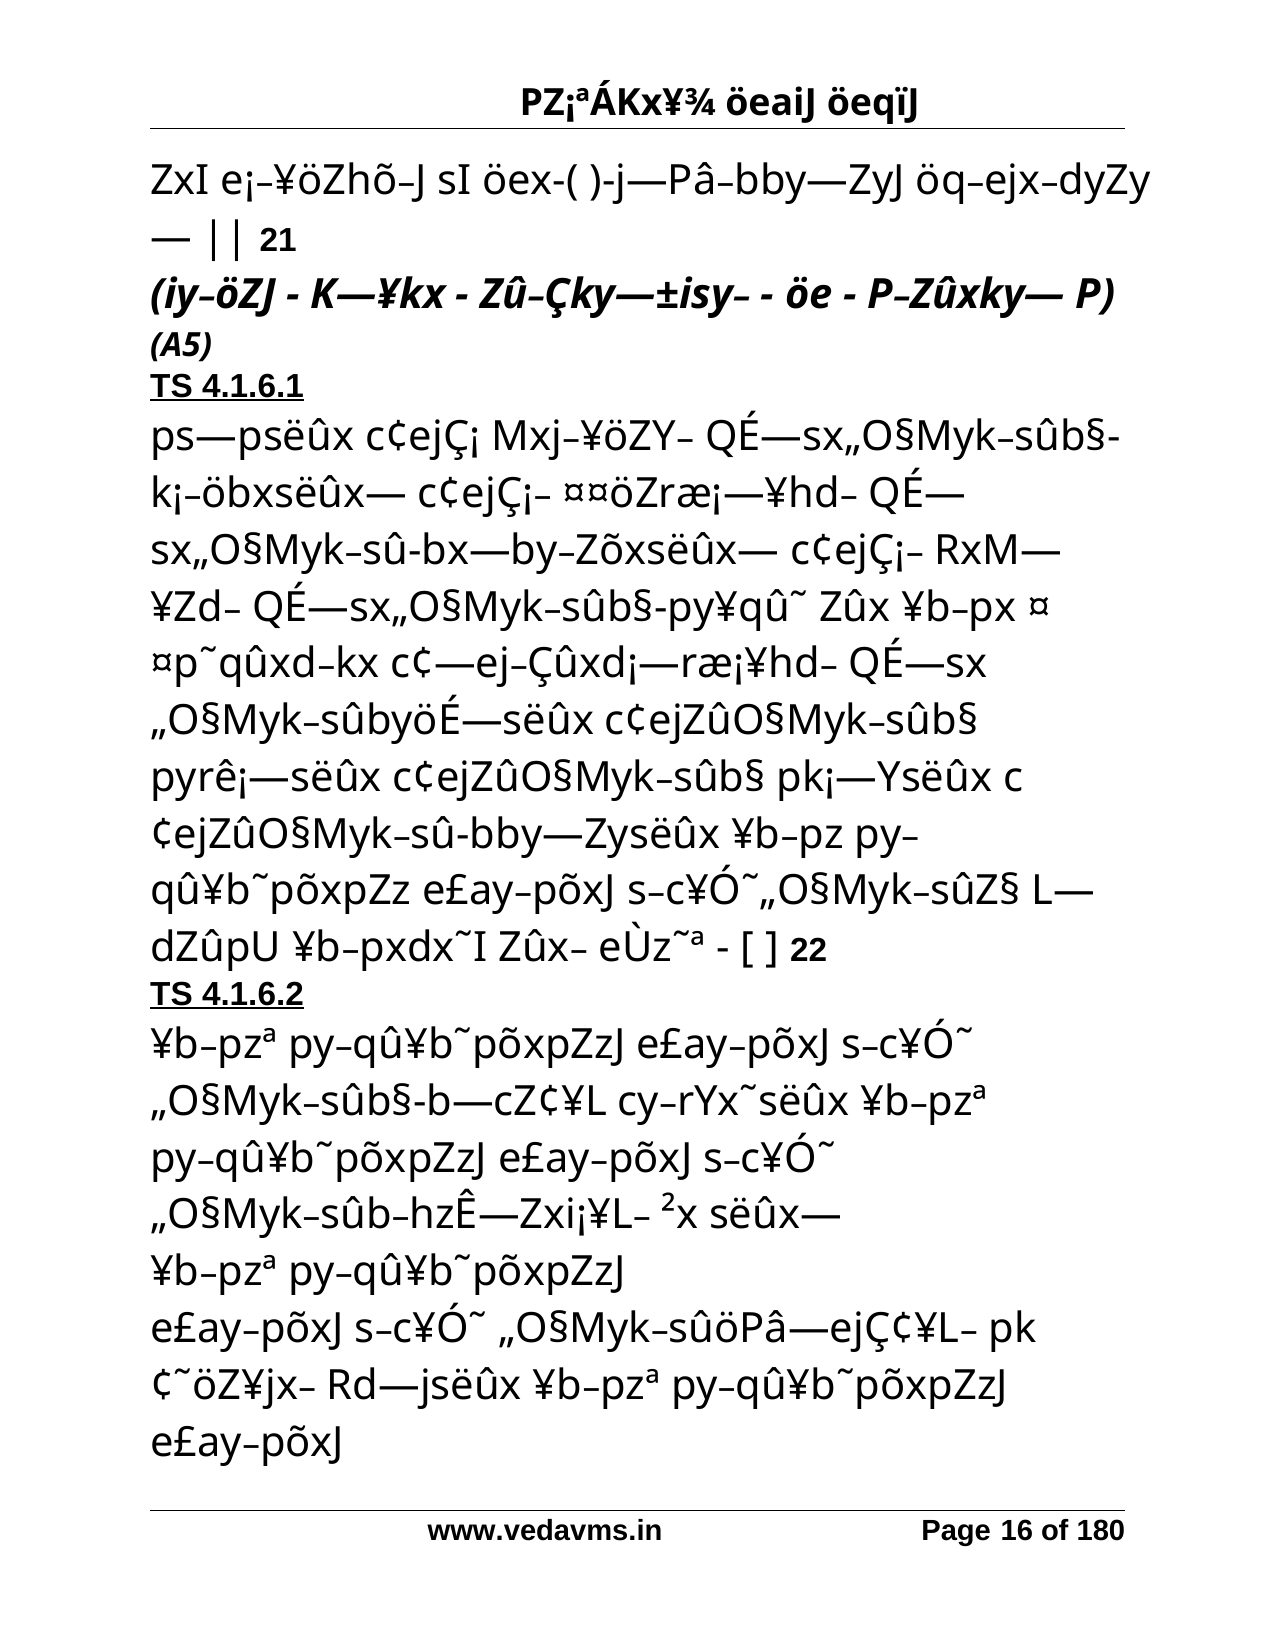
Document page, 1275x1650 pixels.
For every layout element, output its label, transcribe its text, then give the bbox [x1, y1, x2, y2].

text e£ay–põxJ s–c¥Ó˜ „O§Myk–sûöPâ—ejÇ¢¥L– pk¢˜öZ¥jx– Rd—jsëûx ¥b–pzª py–qû¥b˜põxpZzJ e£ay–põxJ [150, 1298, 1125, 1468]
text TS 4.1.6.1 [150, 366, 1181, 404]
text „O§Myk–sûb–hzÊ—Zxi¡¥L– ²x sëûx— [150, 1184, 1125, 1241]
text ps—psëûx c¢ejÇ¡ Mxj–¥öZY– QÉ—sx„O§Myk–sûb§-k¡–öbxsëûx— c¢ejÇ¡– ¤¤öZræ¡—¥hd– QÉ—sx„O§Myk–sû-bx—by–Zõxsëûx— c¢ejÇ¡– RxM—¥Zd– QÉ—sx„O§Myk–sûb§-py¥qû˜ Zûx ¥b–px ¤¤p˜qûxd–kx c¢—ej–Çûxd¡—ræ¡¥hd– QÉ—sx „O§Myk–sûbyöÉ—sëûx c¢ejZûO§Myk–sûb§ [150, 406, 1125, 747]
text „O§Myk–sûb§-b—cZ¢¥L cy–rYx˜sëûx ¥b–pzª [150, 1071, 1125, 1128]
text ¥b–pzª py–qû¥b˜põxpZzJ [150, 1241, 1125, 1298]
text ZxI e¡–¥öZhõ–J sI öex-( )-j—Pâ–bby—ZyJ öq–ejx–dyZy— || 21 [150, 150, 1154, 263]
text TS 4.1.6.2 [150, 974, 1181, 1012]
text pyrê¡—sëûx c¢ejZûO§Myk–sûb§ pk¡—Ysëûx c¢ejZûO§Myk–sû-bby—Zysëûx ¥b–pz py–qû¥b˜põxpZz e£ay–põxJ s–c¥Ó˜„O§Myk–sûZ§ L—dZûpU ¥b–pxdx˜I Zûx– eÙz˜ª - [ ] 22 [150, 747, 1125, 974]
text py–qû¥b˜põxpZzJ e£ay–põxJ s–c¥Ó˜ [150, 1128, 1125, 1184]
text ¥b–pzª py–qû¥b˜põxpZzJ e£ay–põxJ s–c¥Ó˜ [150, 1014, 1125, 1071]
text (iy–öZJ - K—¥kx - Zû–Çky—±isy– - öe - P–Zûxky— P) (A5) [150, 263, 1154, 366]
